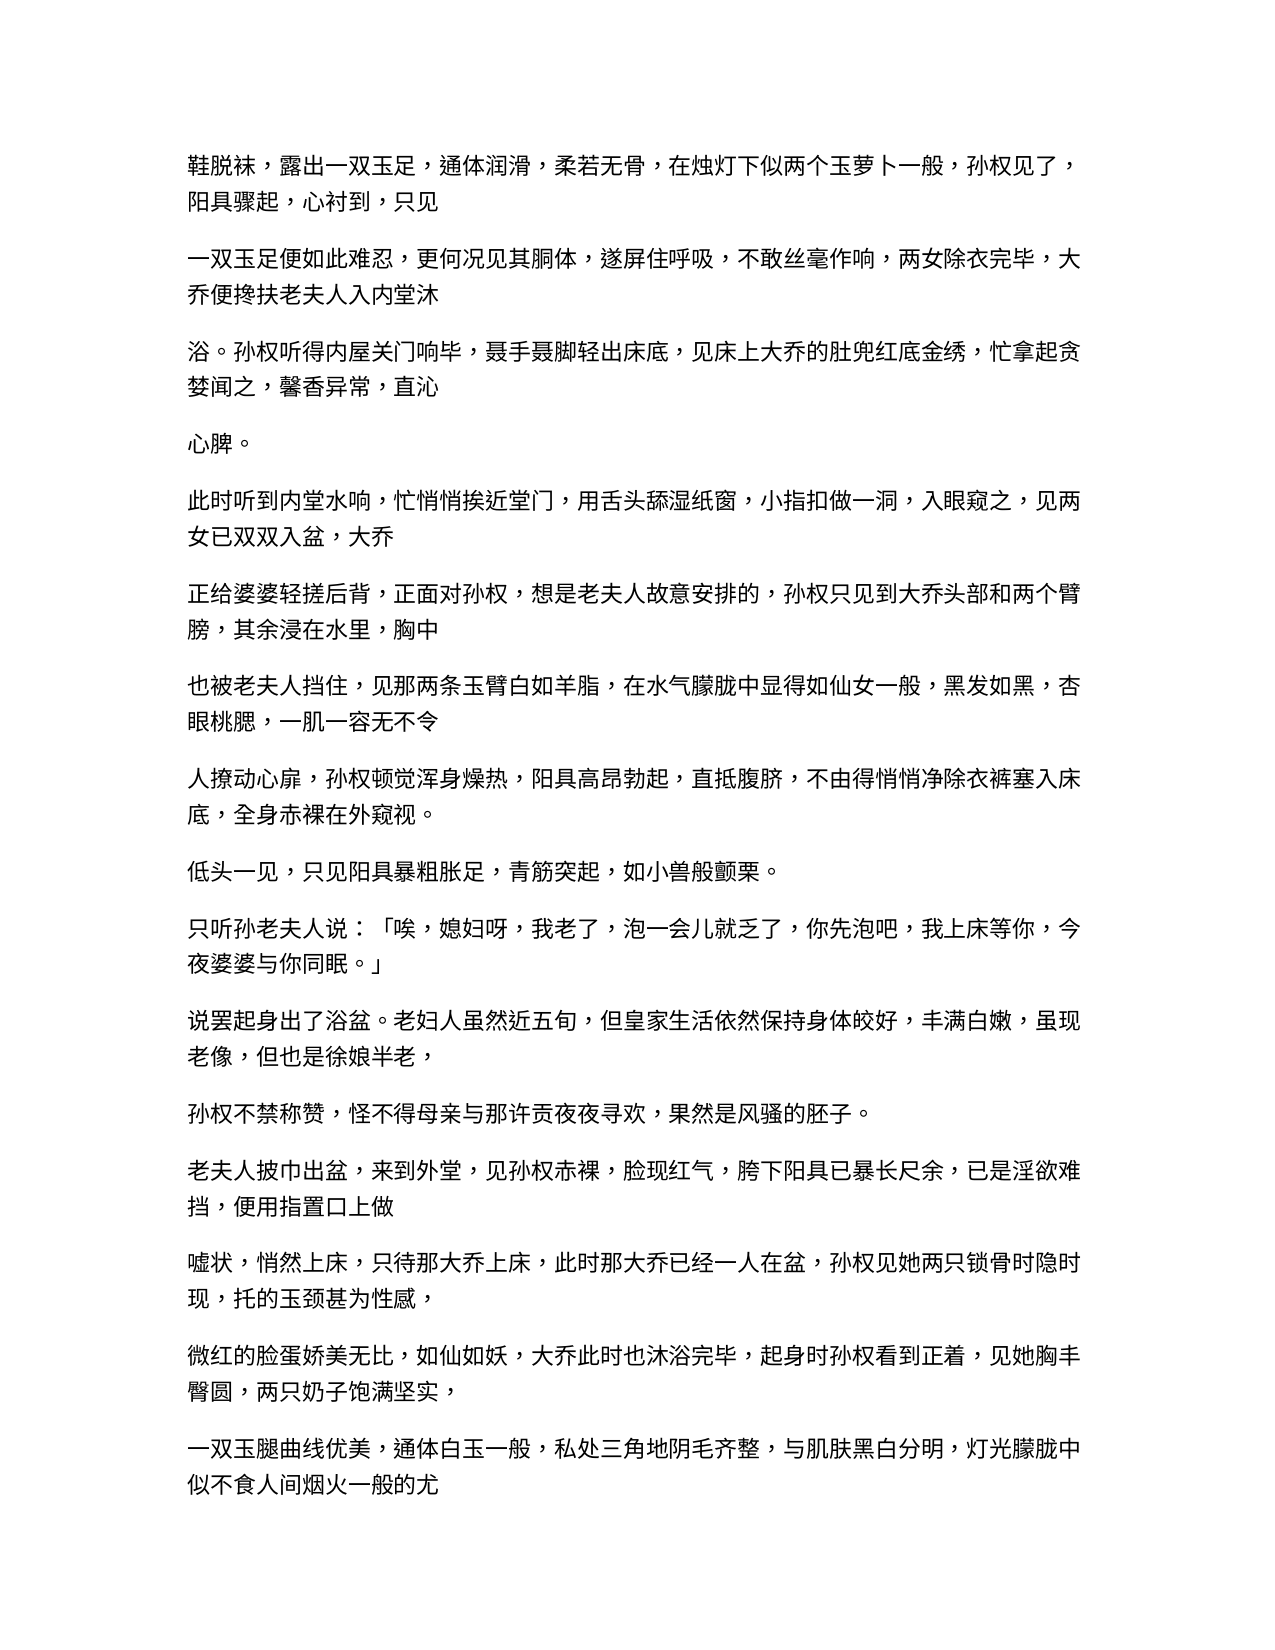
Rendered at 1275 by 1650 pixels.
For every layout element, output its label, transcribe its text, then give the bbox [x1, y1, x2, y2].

text 说罢起身出了浴盆。老妇人虽然近五旬，但皇家生活依然保持身体皎好，丰满白嫩，虽现老像，但也是徐娘半老， [187, 1005, 1087, 1072]
text 一双玉足便如此难忍，更何况见其胴体，遂屏住呼吸，不敢丝毫作响，两女除衣完毕，大乔便搀扶老夫人入内堂沐 [187, 243, 1087, 310]
text 孙权不禁称赞，怪不得母亲与那许贡夜夜寻欢，果然是风骚的胚子。 [187, 1098, 1087, 1129]
text 心脾。 [187, 428, 1087, 459]
text 人撩动心扉，孙权顿觉浑身燥热，阳具高昂勃起，直抵腹脐，不由得悄悄净除衣裤塞入床底，全身赤裸在外窥视。 [187, 763, 1087, 830]
text 也被老夫人挡住，见那两条玉臂白如羊脂，在水气朦胧中显得如仙女一般，黑发如黑，杏眼桃腮，一肌一容无不令 [187, 670, 1087, 737]
text 浴。孙权听得内屋关门响毕，聂手聂脚轻出床底，见床上大乔的肚兜红底金绣，忙拿起贪婪闻之，馨香异常，直沁 [187, 335, 1087, 403]
text 嘘状，悄然上床，只待那大乔上床，此时那大乔已经一人在盆，孙权见她两只锁骨时隐时现，托的玉颈甚为性感， [187, 1247, 1087, 1314]
text 老夫人披巾出盆，来到外堂，见孙权赤裸，脸现红气，胯下阳具已暴长尺余，已是淫欲难挡，便用指置口上做 [187, 1155, 1087, 1222]
text 低头一见，只见阳具暴粗胀足，青筋突起，如小兽般颤栗。 [187, 856, 1087, 887]
text 一双玉腿曲线优美，通体白玉一般，私处三角地阴毛齐整，与肌肤黑白分明，灯光朦胧中似不食人间烟火一般的尤 [187, 1433, 1087, 1500]
text 微红的脸蛋娇美无比，如仙如妖，大乔此时也沐浴完毕，起身时孙权看到正着，见她胸丰臀圆，两只奶子饱满坚实， [187, 1340, 1087, 1407]
text 此时听到内堂水响，忙悄悄挨近堂门，用舌头舔湿纸窗，小指扣做一洞，入眼窥之，见两女已双双入盆，大乔 [187, 485, 1087, 552]
text 正给婆婆轻搓后背，正面对孙权，想是老夫人故意安排的，孙权只见到大乔头部和两个臂膀，其余浸在水里，胸中 [187, 578, 1087, 645]
text 只听孙老夫人说：「唉，媳妇呀，我老了，泡一会儿就乏了，你先泡吧，我上床等你，今夜婆婆与你同眠。」 [187, 912, 1087, 980]
text 鞋脱袜，露出一双玉足，通体润滑，柔若无骨，在烛灯下似两个玉萝卜一般，孙权见了，阳具骤起，心衬到，只见 [187, 150, 1087, 217]
